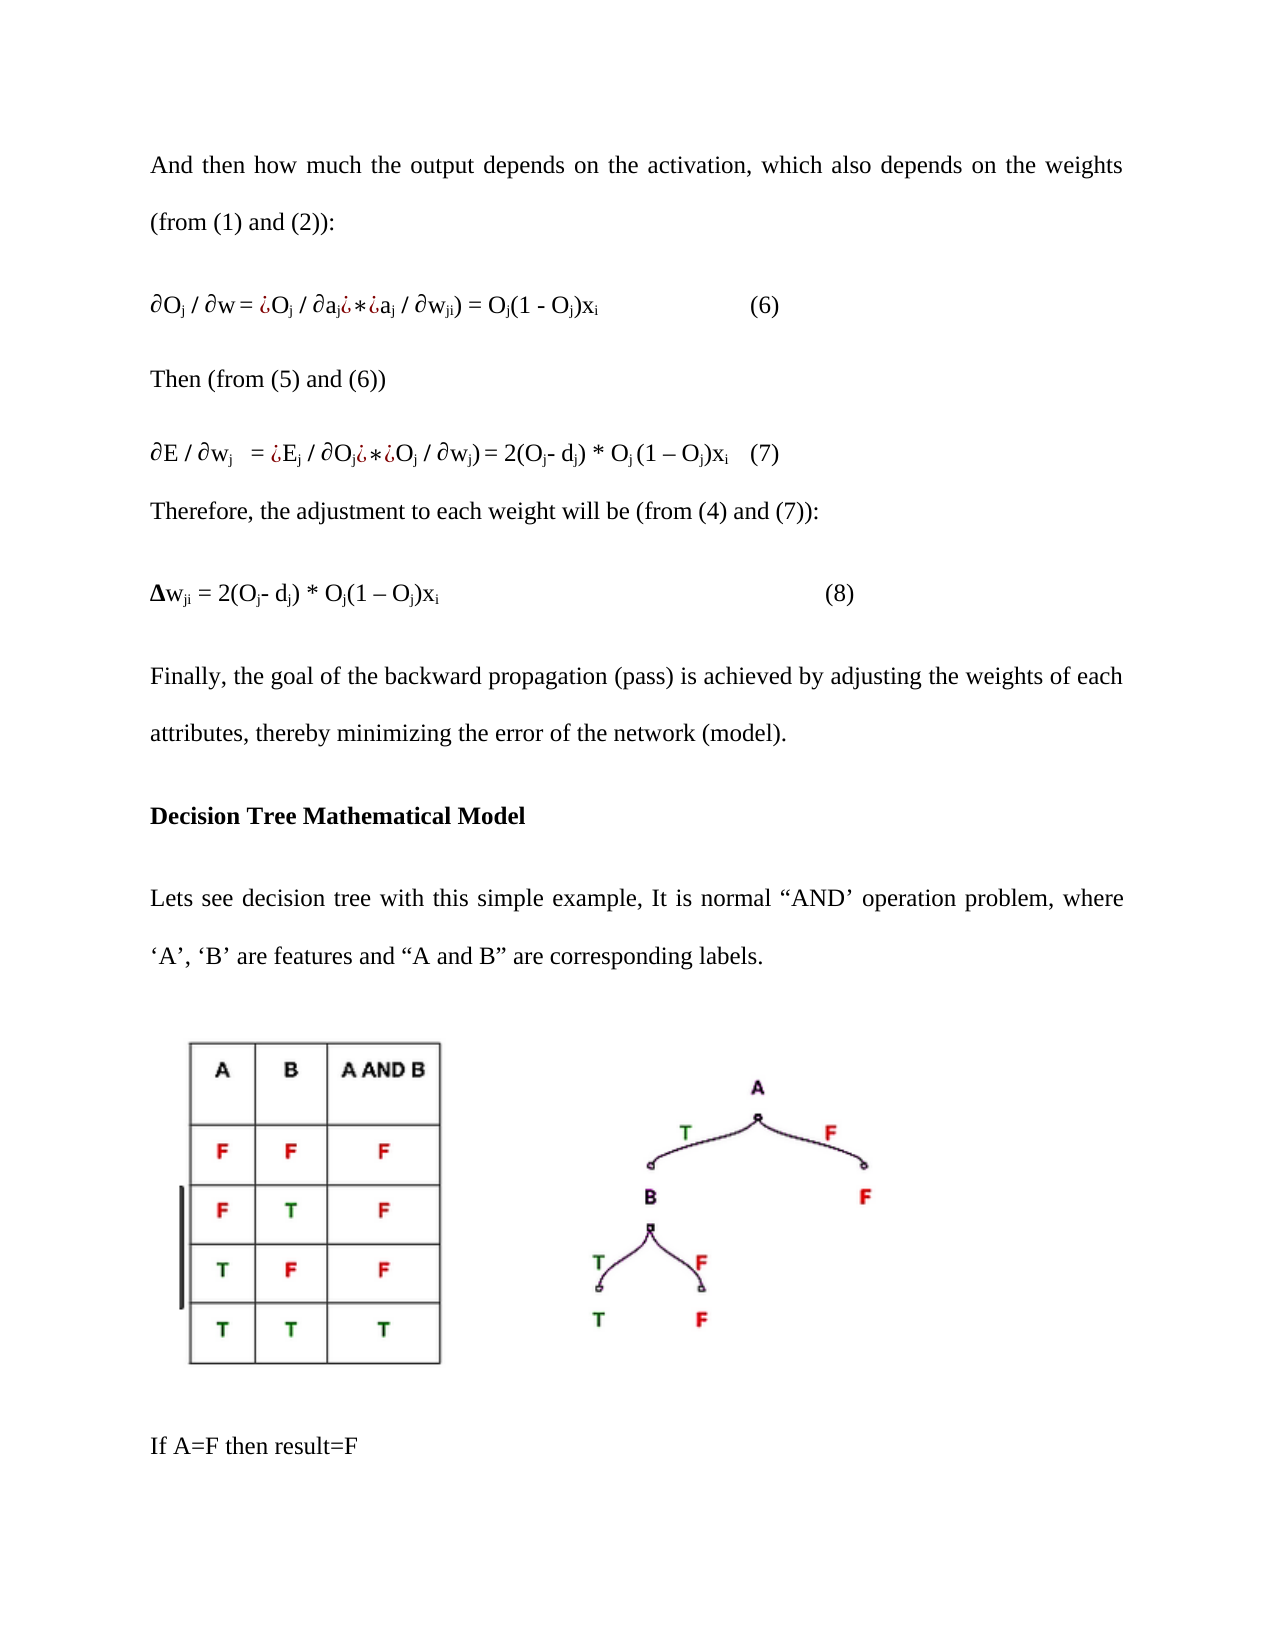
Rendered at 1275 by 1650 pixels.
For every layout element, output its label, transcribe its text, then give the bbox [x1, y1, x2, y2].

text Decision Tree Mathematical Model [150, 801, 1125, 830]
text Therefore, the adjustment to each weight will be (from (4) and (7)): [150, 496, 1125, 525]
text Then (from (5) and (6)) [150, 364, 1125, 393]
picture [150, 1023, 877, 1374]
text Lets see decision tree with this simple example, It is normal “AND’ operation problem, where ‘A’, ‘B’ are features and “A and B” are corresponding labels. [150, 883, 1125, 970]
text E / wj = Ej / OjOj / wj) = 2(Oj- dj) * Oj (1 – Oj)xi (7) [150, 438, 1125, 467]
text If A=F then result=F [150, 1431, 1125, 1459]
text Oj / w = Oj / ajaj / wji) = Oj(1 - Oj)xi (6) [150, 290, 1125, 319]
text And then how much the output depends on the activation, which also depends on the weights (from (1) and (2)): [150, 150, 1125, 236]
text Finally, the goal of the backward propagation (pass) is achieved by adjusting the weights of each attributes, thereby minimizing the error of the network (model). [150, 661, 1125, 747]
text ∆wji = 2(Oj- dj) * Oj(1 – Oj)xi (8) [150, 578, 1125, 607]
